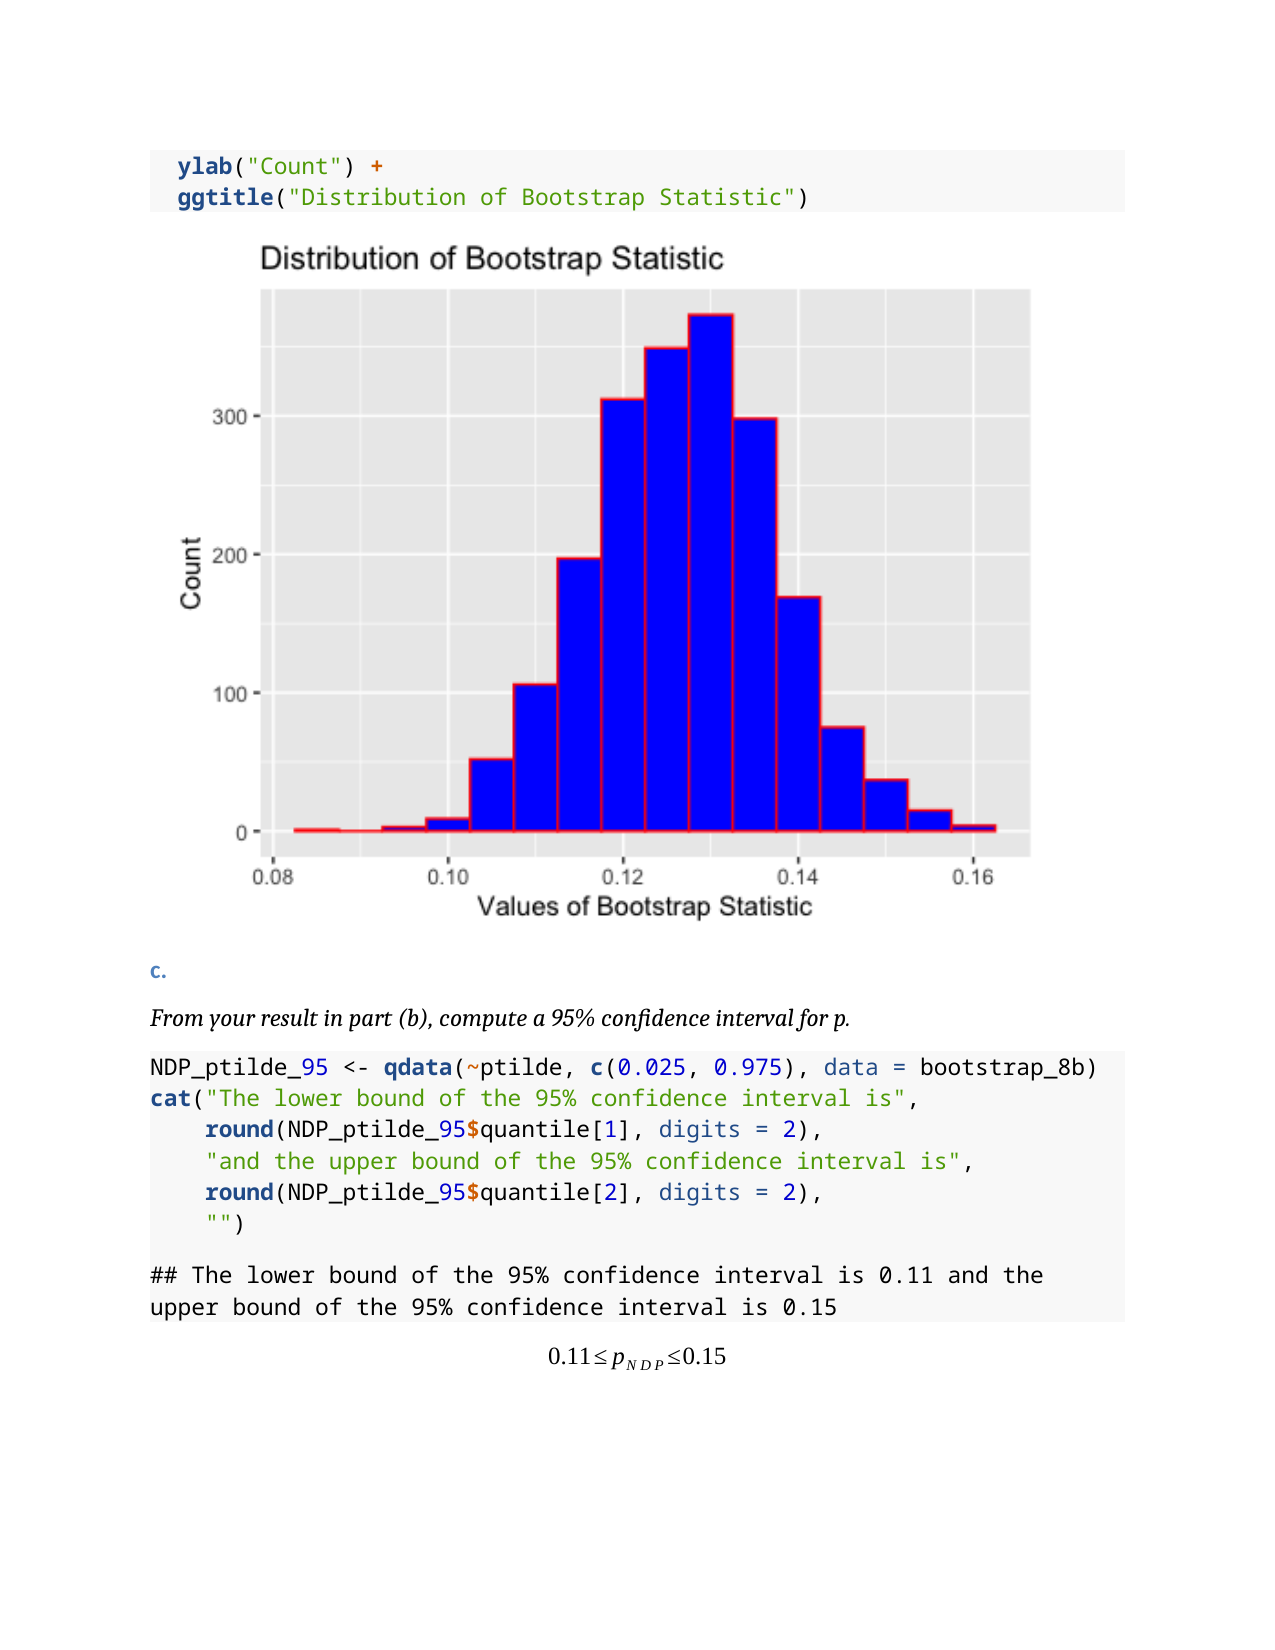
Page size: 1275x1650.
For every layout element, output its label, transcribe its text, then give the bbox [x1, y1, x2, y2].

text NDP_ptilde_95 <- qdata(~ptilde, c(0.025, 0.975), data = bootstrap_8b) cat("The lower bound of the 95% confidence interval is", round(NDP_ptilde_95$quantile[1], digits = 2), "and the upper bound of the 95% confidence interval is", round(NDP_ptilde_95$quantile[2], digits = 2), "") [150, 1051, 1125, 1238]
text From your result in part (b), compute a 95% confidence interval for p. [150, 1003, 1125, 1032]
picture [168, 233, 1044, 934]
subtitle c. [150, 954, 1125, 985]
text ## The lower bound of the 95% confidence interval is 0.11 and the upper bound of the 95% confidence interval is 0.15 [150, 1259, 1125, 1322]
